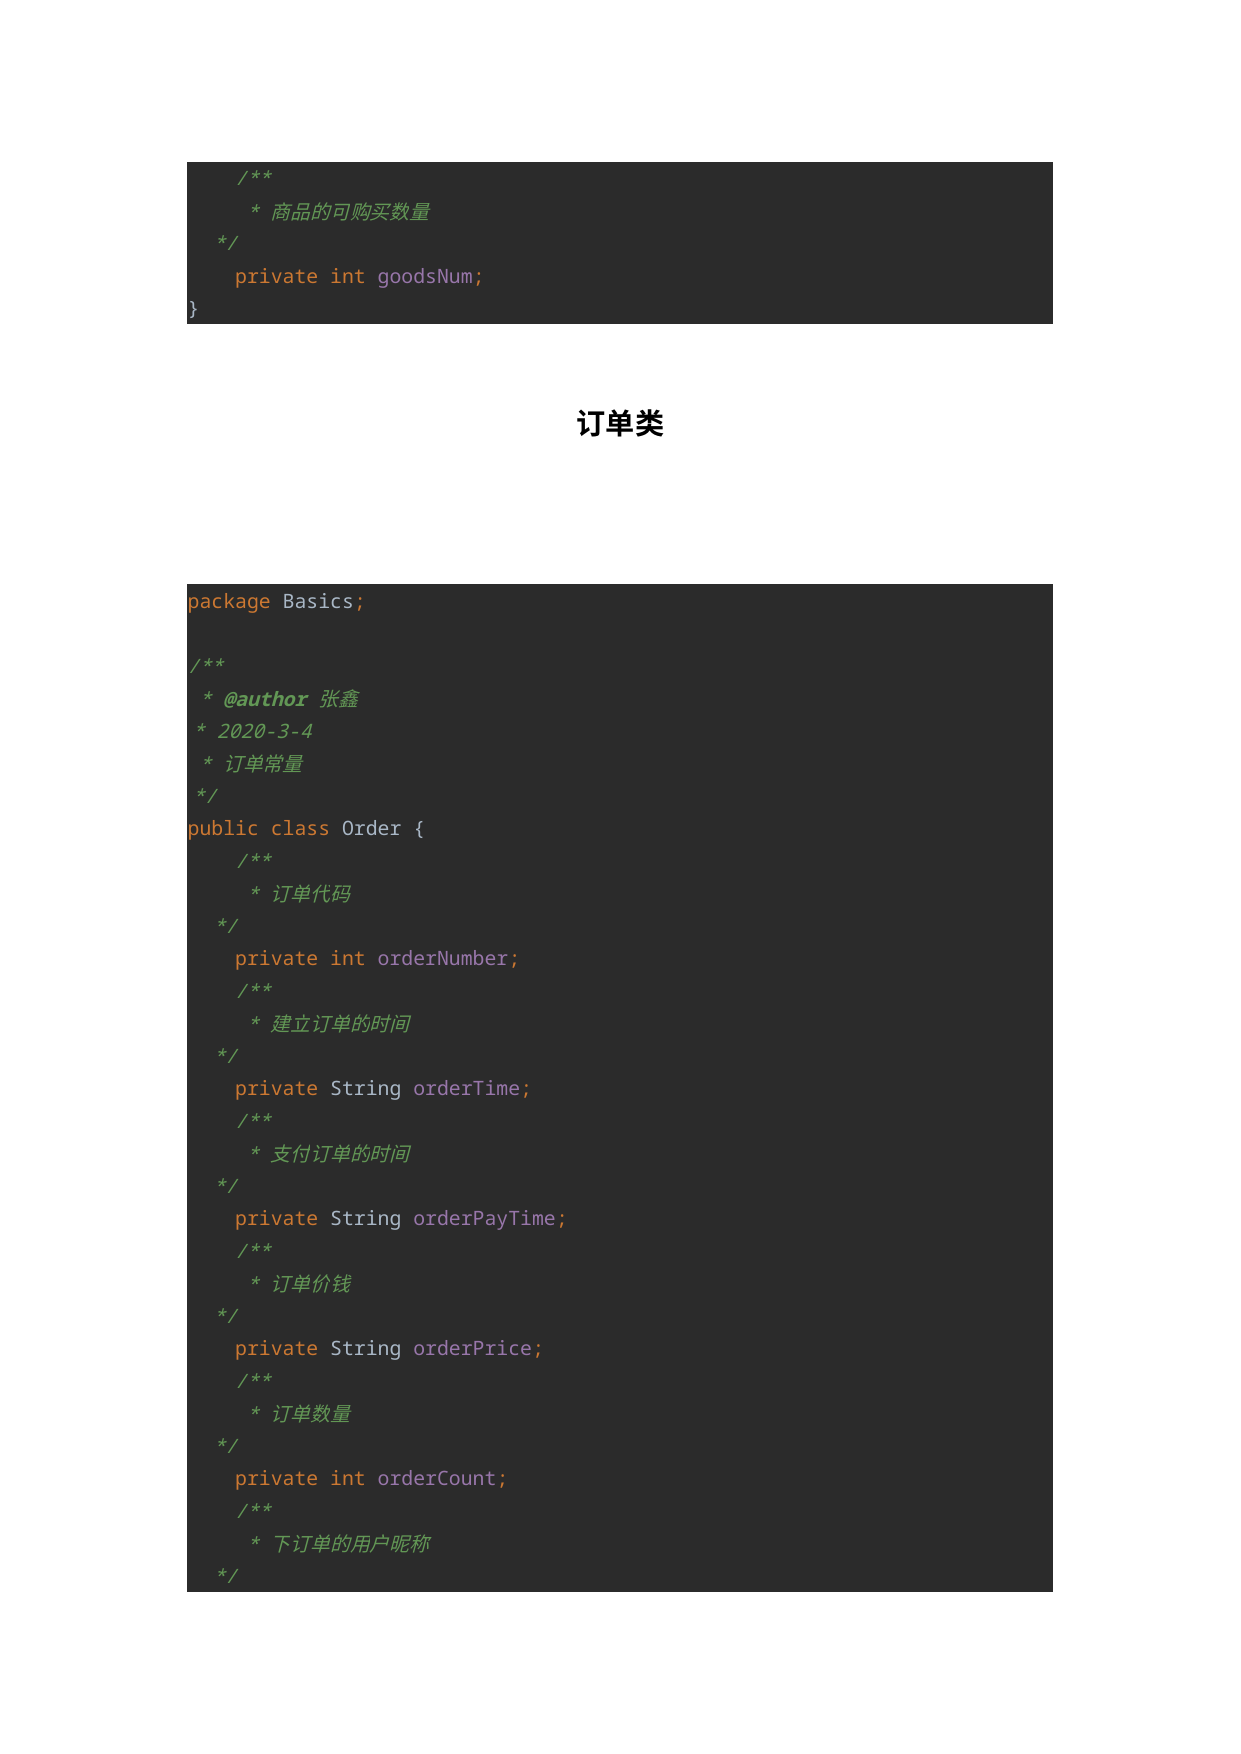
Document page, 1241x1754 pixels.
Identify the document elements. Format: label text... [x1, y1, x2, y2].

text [187, 584, 1053, 1592]
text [187, 162, 1053, 324]
text 订单类 [187, 389, 1053, 454]
